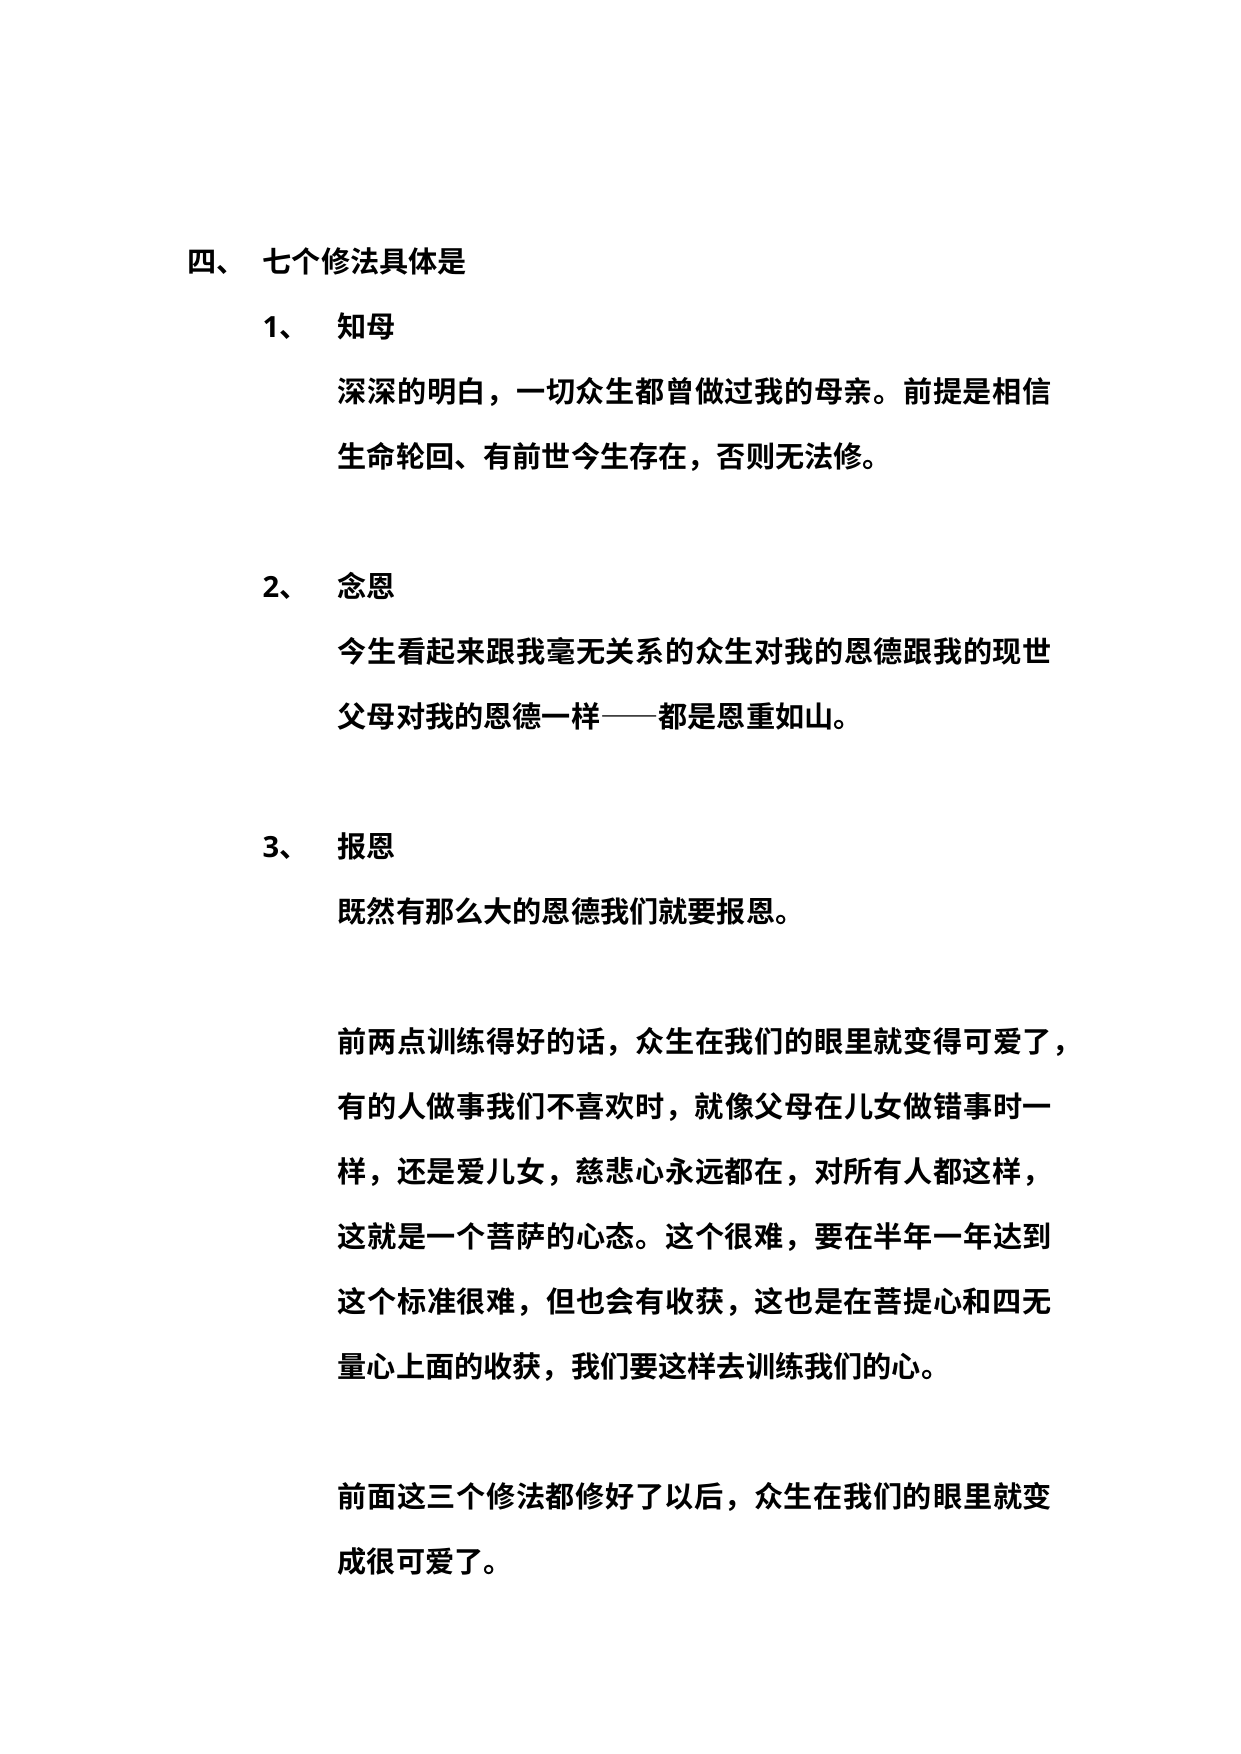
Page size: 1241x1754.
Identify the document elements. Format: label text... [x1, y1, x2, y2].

list 念恩 [262, 552, 1053, 617]
list 报恩 [262, 812, 1053, 877]
list 今生看起来跟我毫无关系的众生对我的恩德跟我的现世父母对我的恩德一样——都是恩重如山。 [337, 617, 1053, 747]
list 知母 [262, 292, 1053, 357]
list 前面这三个修法都修好了以后，众生在我们的眼里就变成很可爱了。 [337, 1462, 1053, 1592]
list 七个修法具体是 [187, 227, 1053, 292]
list 前两点训练得好的话，众生在我们的眼里就变得可爱了，有的人做事我们不喜欢时，就像父母在儿女做错事时一样，还是爱儿女，慈悲心永远都在，对所有人都这样，这就是一个菩萨的心态。这个很难，要在半年一年达到这个标准很难，但也会有收获，这也是在菩提心和四无量心上面的收获，我们要这样去训练我们的心。 [337, 1007, 1053, 1397]
list 深深的明白，一切众生都曾做过我的母亲。前提是相信生命轮回、有前世今生存在，否则无法修。 [337, 357, 1053, 487]
list 既然有那么大的恩德我们就要报恩。 [337, 877, 1053, 942]
